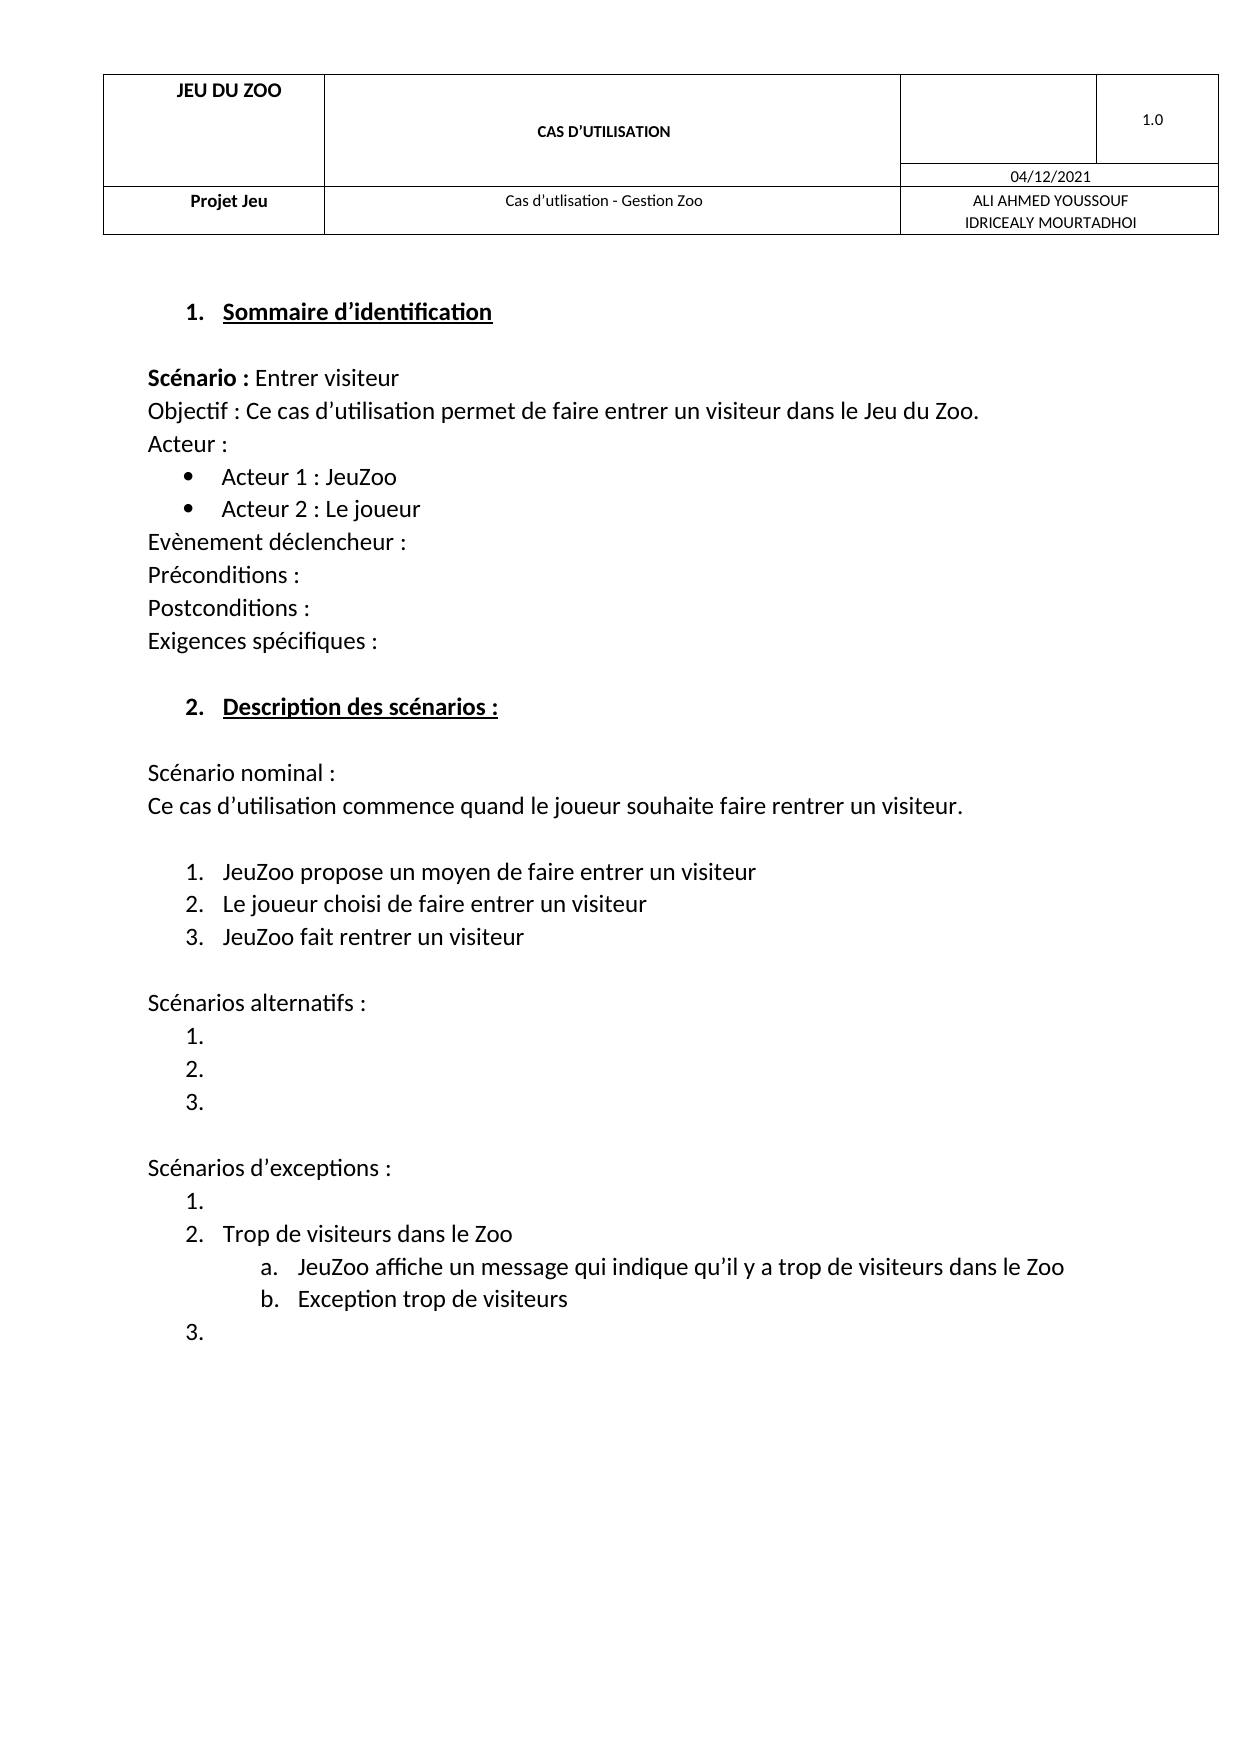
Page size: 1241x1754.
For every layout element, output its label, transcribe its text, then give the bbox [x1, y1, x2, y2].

text Acteur : [148, 428, 1093, 458]
list JeuZoo fait rentrer un visiteur [185, 922, 1093, 952]
list Trop de visiteurs dans le Zoo [185, 1218, 1093, 1248]
text Scénario nominal : [148, 757, 1093, 787]
list Sommaire d’identification [185, 296, 1093, 327]
list Acteur 2 : Le joueur [184, 494, 1093, 524]
text Evènement déclencheur : [148, 527, 1093, 557]
list Le joueur choisi de faire entrer un visiteur [185, 889, 1093, 919]
text Scénarios alternatifs : [148, 987, 1093, 1018]
list Acteur 1 : JeuZoo [184, 461, 1093, 491]
text Scénarios d’exceptions : [148, 1152, 1093, 1182]
text Exigences spécifiques : [148, 625, 1093, 656]
text Postconditions : [148, 592, 1093, 623]
list Exception trop de visiteurs [260, 1284, 1093, 1314]
text Ce cas d’utilisation commence quand le joueur souhaite faire rentrer un visiteur. [148, 790, 1093, 820]
text Préconditions : [148, 559, 1093, 590]
text Objectif : Ce cas d’utilisation permet de faire entrer un visiteur dans le Jeu du Zoo. [148, 395, 1093, 425]
list Description des scénarios : [185, 691, 1093, 722]
list JeuZoo propose un moyen de faire entrer un visiteur [185, 856, 1093, 886]
list JeuZoo affiche un message qui indique qu’il y a trop de visiteurs dans le Zoo [260, 1251, 1093, 1281]
list Scénario : Entrer visiteur [148, 362, 1093, 392]
